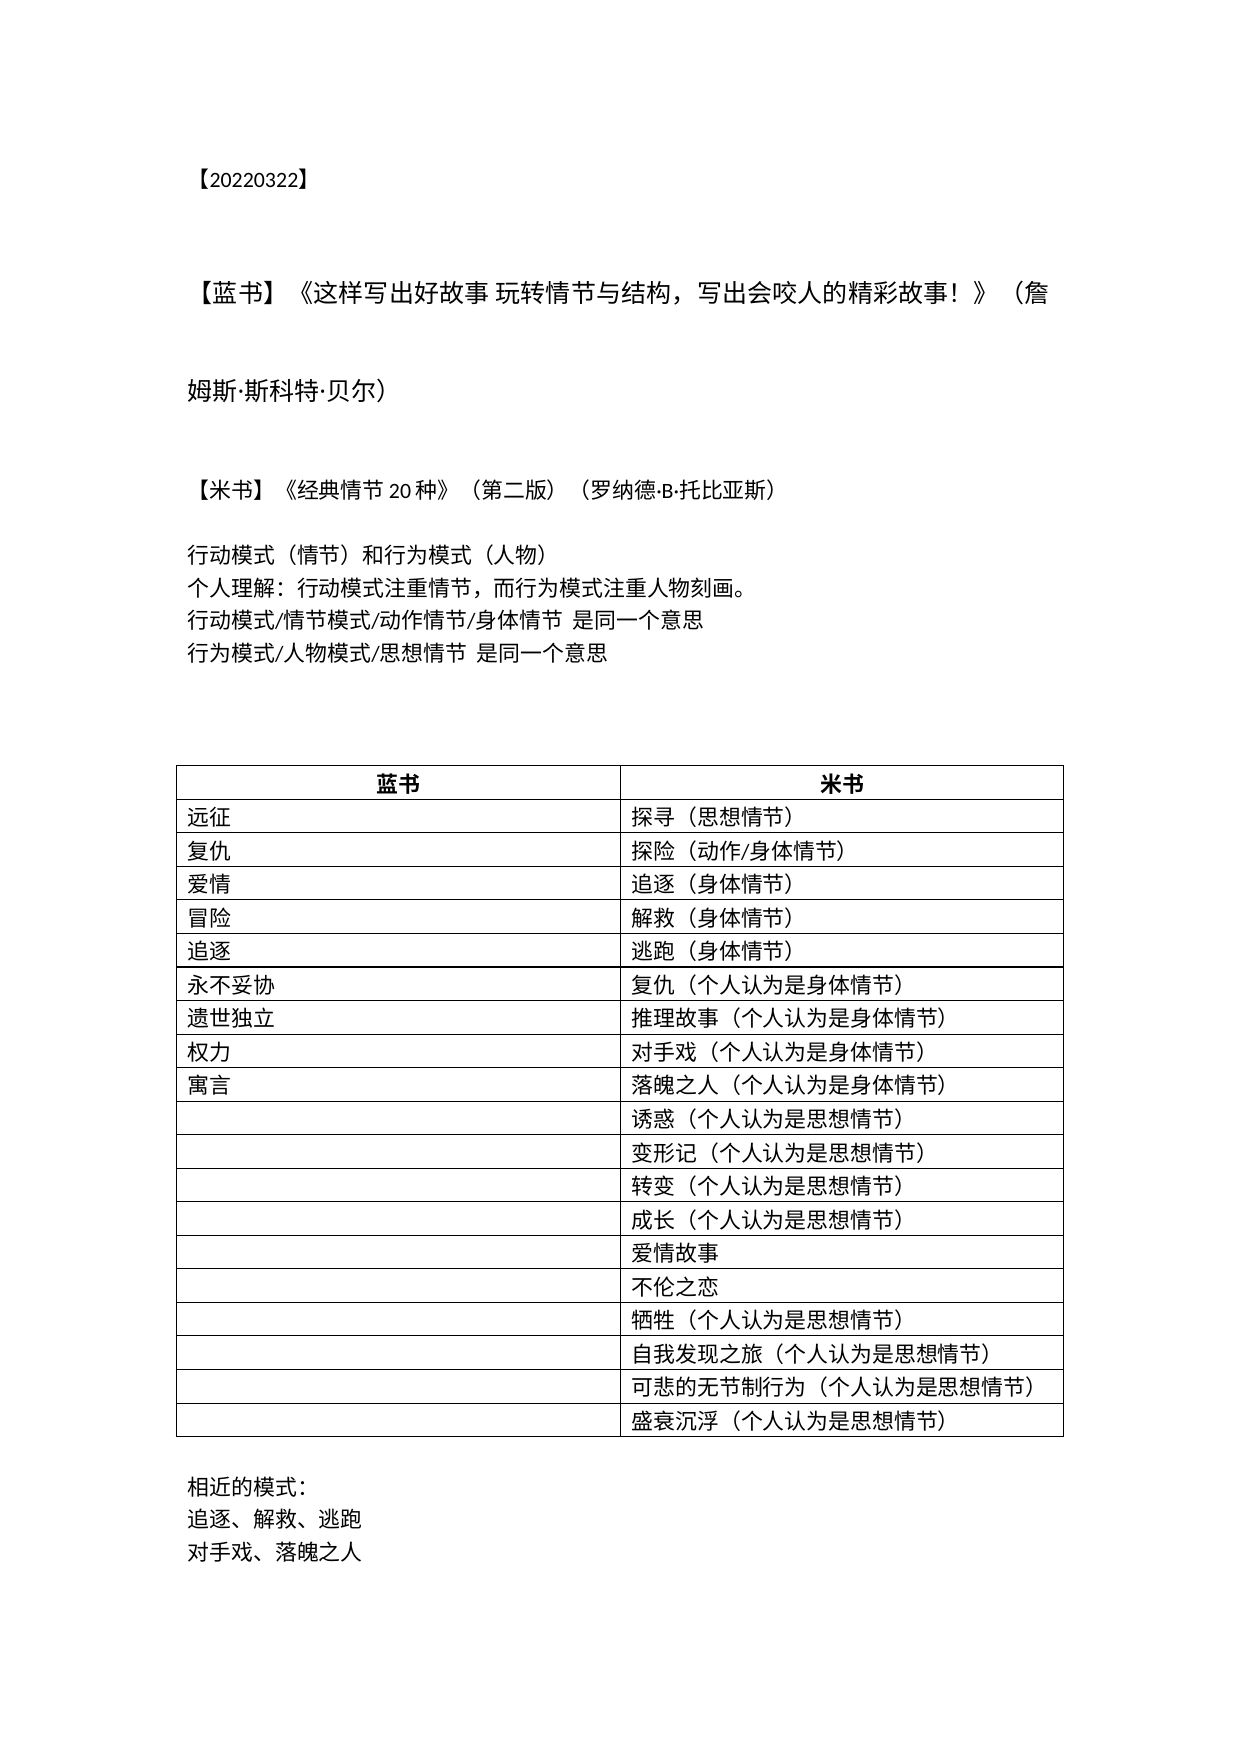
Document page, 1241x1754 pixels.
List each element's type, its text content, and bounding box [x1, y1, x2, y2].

table_header 米书 [621, 766, 1063, 799]
table_cell 对手戏（个人认为是身体情节） [621, 1035, 1063, 1067]
table_cell 不伦之恋 [621, 1269, 1063, 1302]
table_cell 权力 [177, 1035, 620, 1067]
table_cell 逃跑（身体情节） [621, 934, 1063, 966]
text 行动模式/情节模式/动作情节/身体情节 是同一个意思 [187, 603, 1053, 635]
text 相近的模式： [187, 1469, 1053, 1502]
text 【蓝书】《这样写出好故事 玩转情节与结构，写出会咬人的精彩故事！》（詹姆斯·斯科特·贝尔） [187, 259, 1053, 422]
table_cell 成长（个人认为是思想情节） [621, 1202, 1063, 1235]
table_cell 远征 [177, 800, 620, 832]
text 追逐、解救、逃跑 [187, 1502, 1053, 1534]
table_cell 复仇（个人认为是身体情节） [621, 968, 1063, 1000]
table_cell 冒险 [177, 900, 620, 933]
table_cell [177, 1303, 620, 1335]
text 【米书】《经典情节20种》（第二版）（罗纳德·B·托比亚斯） [187, 473, 1053, 505]
table_cell 可悲的无节制行为（个人认为是思想情节） [621, 1370, 1063, 1402]
text 行为模式/人物模式/思想情节 是同一个意思 [187, 635, 1053, 668]
table_cell 遗世独立 [177, 1001, 620, 1033]
text 行动模式（情节）和行为模式（人物） [187, 538, 1053, 570]
table_cell [177, 1135, 620, 1168]
text 对手戏、落魄之人 [187, 1534, 1053, 1567]
table_cell [177, 1370, 620, 1402]
table_cell 推理故事（个人认为是身体情节） [621, 1001, 1063, 1033]
table_cell 爱情 [177, 867, 620, 899]
table_cell 自我发现之旅（个人认为是思想情节） [621, 1336, 1063, 1369]
table_cell 寓言 [177, 1068, 620, 1101]
table_header 蓝书 [177, 766, 620, 799]
table_cell [177, 1269, 620, 1302]
table_cell [177, 1202, 620, 1235]
table_cell 盛衰沉浮（个人认为是思想情节） [621, 1404, 1063, 1436]
table_cell [177, 1236, 620, 1268]
table_cell 追逐 [177, 934, 620, 966]
table_cell 落魄之人（个人认为是身体情节） [621, 1068, 1063, 1101]
table_cell 追逐（身体情节） [621, 867, 1063, 899]
table_cell [177, 1404, 620, 1436]
table_cell [177, 1169, 620, 1201]
table_cell 爱情故事 [621, 1236, 1063, 1268]
table_cell 转变（个人认为是思想情节） [621, 1169, 1063, 1201]
table_cell 复仇 [177, 833, 620, 866]
table_cell 永不妥协 [177, 968, 620, 1000]
table_cell 牺牲（个人认为是思想情节） [621, 1303, 1063, 1335]
table_cell 变形记（个人认为是思想情节） [621, 1135, 1063, 1168]
table_cell 探险（动作/身体情节） [621, 833, 1063, 866]
table_cell 解救（身体情节） [621, 900, 1063, 933]
table_cell [177, 1336, 620, 1369]
text 【20220322】 [187, 162, 1053, 194]
text 个人理解：行动模式注重情节，而行为模式注重人物刻画。 [187, 570, 1053, 603]
table_cell [177, 1102, 620, 1134]
table_cell 探寻（思想情节） [621, 800, 1063, 832]
table_cell 诱惑（个人认为是思想情节） [621, 1102, 1063, 1134]
